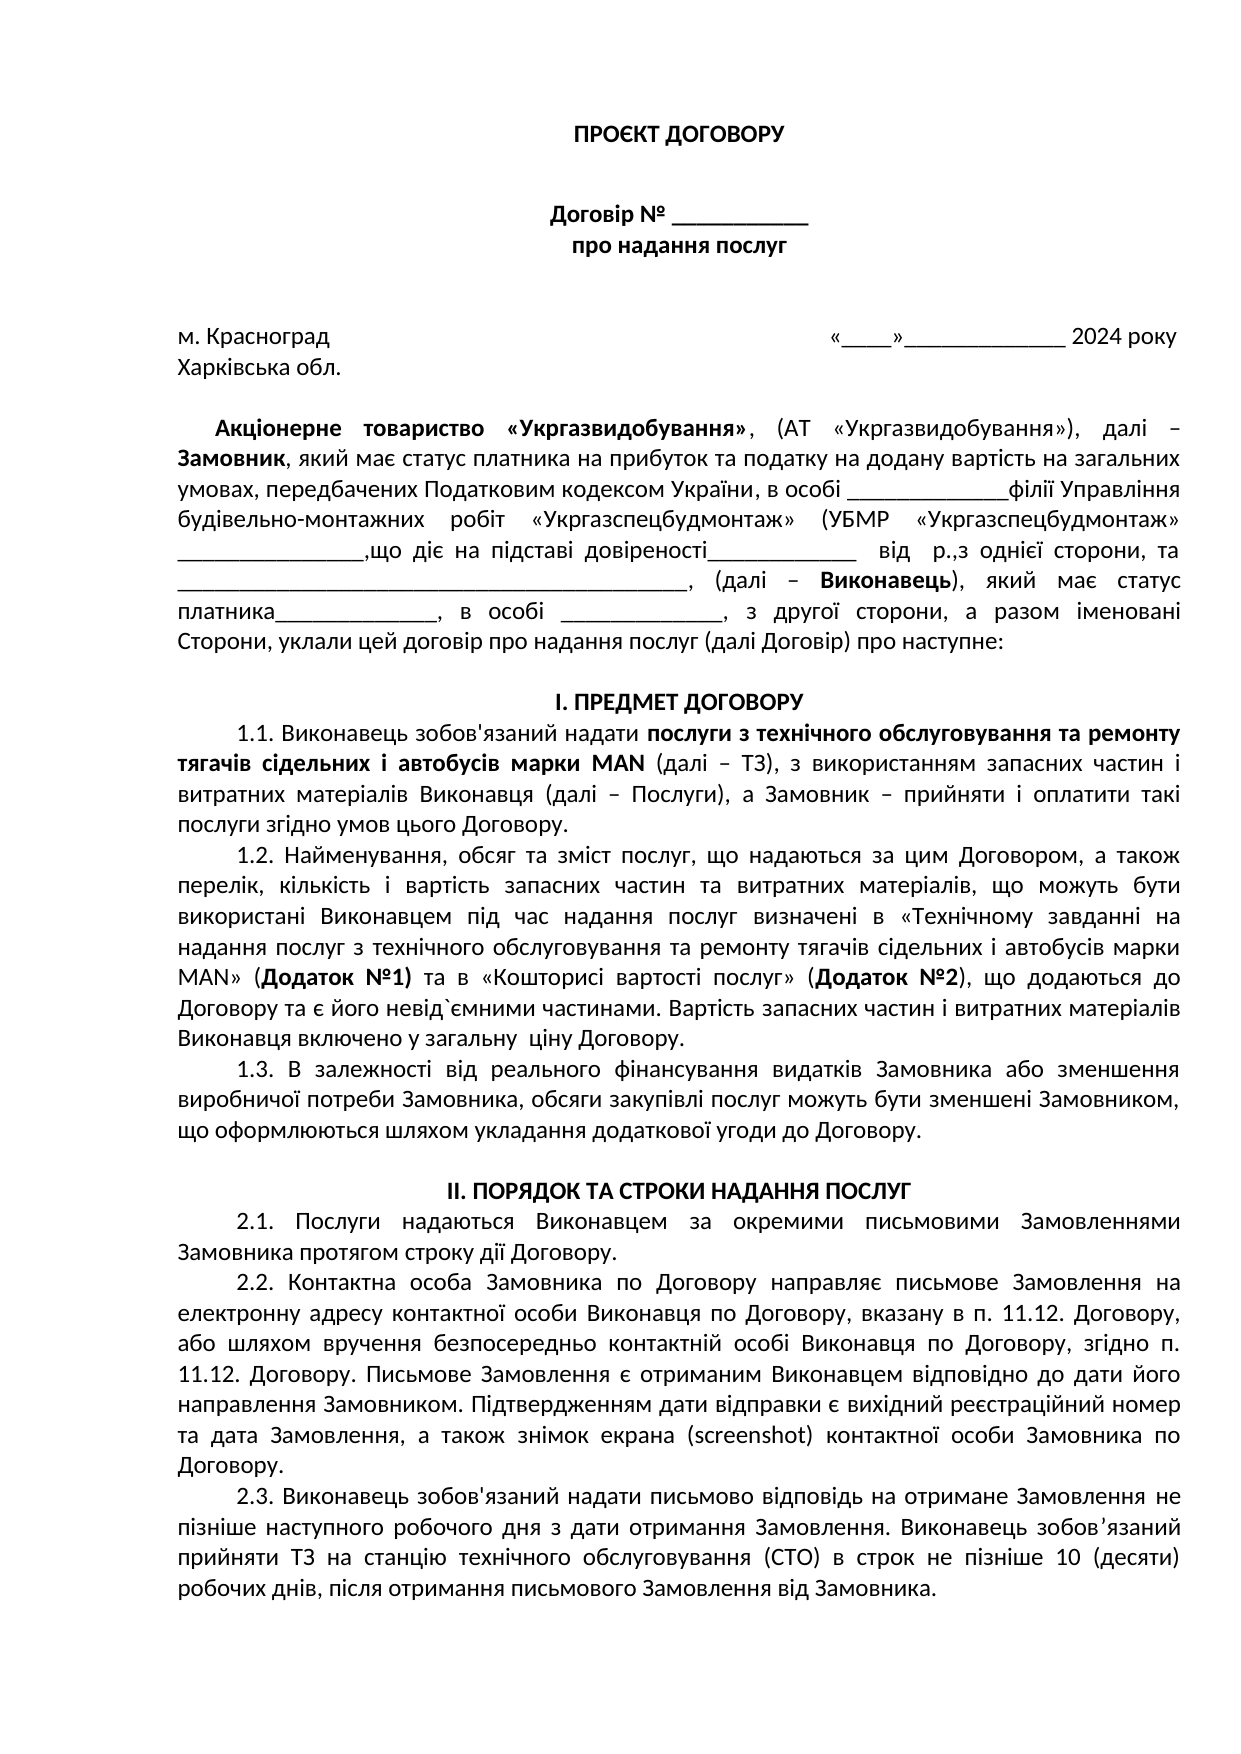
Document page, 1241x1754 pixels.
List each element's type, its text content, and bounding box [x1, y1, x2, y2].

text 2.2. Контактна особа Замовника по Договору направляє письмове Замовлення на електронну адресу контактної особи Виконавця по Договору, вказану в п. 11.12. Договору, або шляхом вручення безпосередньо контактній особі Виконавця по Договору, згідно п. 11.12. Договору. Письмове Замовлення є отриманим Виконавцем відповідно до дати його направлення Замовником. Підтвердженням дати відправки є вихідний реєстраційний номер та дата Замовлення, а також знімок екрана (screenshot) контактної особи Замовника по Договору. [177, 1266, 1181, 1480]
text м. Красноград «____»_____________ 2024 року [177, 320, 1181, 351]
text I. ПРЕДМЕТ ДОГОВОРУ [177, 687, 1181, 717]
text про надання послуг [177, 229, 1181, 259]
text 1.2. Найменування, обсяг та зміст послуг, що надаються за цим Договором, а також перелік, кількість і вартість запасних частин та витратних матеріалів, що можуть бути використані Виконавцем під час надання послуг визначені в «Технічному завданні на надання послуг з технічного обслуговування та ремонту тягачів сідельних і автобусів марки MAN» (Додаток №1) та в «Кошторисі вартості послуг» (Додаток №2), що додаються до Договору та є його невід`ємними частинами. Вартість запасних частин і витратних матеріалів Виконавця включено у загальну ціну Договору. [177, 839, 1181, 1053]
text ПРОЄКТ ДОГОВОРУ [177, 118, 1181, 149]
text II. ПОРЯДОК ТА СТРОКИ НАДАННЯ ПОСЛУГ [177, 1175, 1181, 1205]
text 1.1. Виконавець зобов'язаний надати послуги з технічного обслуговування та ремонту тягачів сідельних і автобусів марки MAN (далі – ТЗ), з використанням запасних частин і витратних матеріалів Виконавця (далі – Послуги), а Замовник – прийняти і оплатити такі послуги згідно умов цього Договору. [177, 717, 1181, 839]
text Договір № ___________ [177, 198, 1181, 229]
text 1.3. В залежності від реального фінансування видатків Замовника або зменшення виробничої потреби Замовника, обсяги закупівлі послуг можуть бути зменшені Замовником, що оформлюються шляхом укладання додаткової угоди до Договору. [177, 1053, 1181, 1144]
text Харківська обл. [177, 351, 1181, 381]
text 2.1. Послуги надаються Виконавцем за окремими письмовими Замовленнями Замовника протягом строку дії Договору. [177, 1205, 1181, 1266]
text 2.3. Виконавець зобов'язаний надати письмово відповідь на отримане Замовлення не пізніше наступного робочого дня з дати отримання Замовлення. Виконавець зобов’язаний прийняти ТЗ на станцію технічного обслуговування (СТО) в строк не пізніше 10 (десяти) робочих днів, після отримання письмового Замовлення від Замовника. [177, 1480, 1181, 1602]
text Акціонерне товариство «Укргазвидобування», (АТ «Укргазвидобування»), далі – Замовник, який має статус платника на прибуток та податку на додану вартість на загальних умовах, передбачених Податковим кодексом України, в особі _____________філії Управління будівельно-монтажних робіт «Укргазспецбудмонтаж» (УБМР «Укргазспецбудмонтаж» _______________,що діє на підставі довіреності____________ від р.,з однієї сторони, та _________________________________________, (далі – Виконавець), який має статус платника_____________, в особі _____________, з другої сторони, а разом іменовані Сторони, уклали цей договір про надання послуг (далі Договір) про наступне: [177, 412, 1181, 656]
